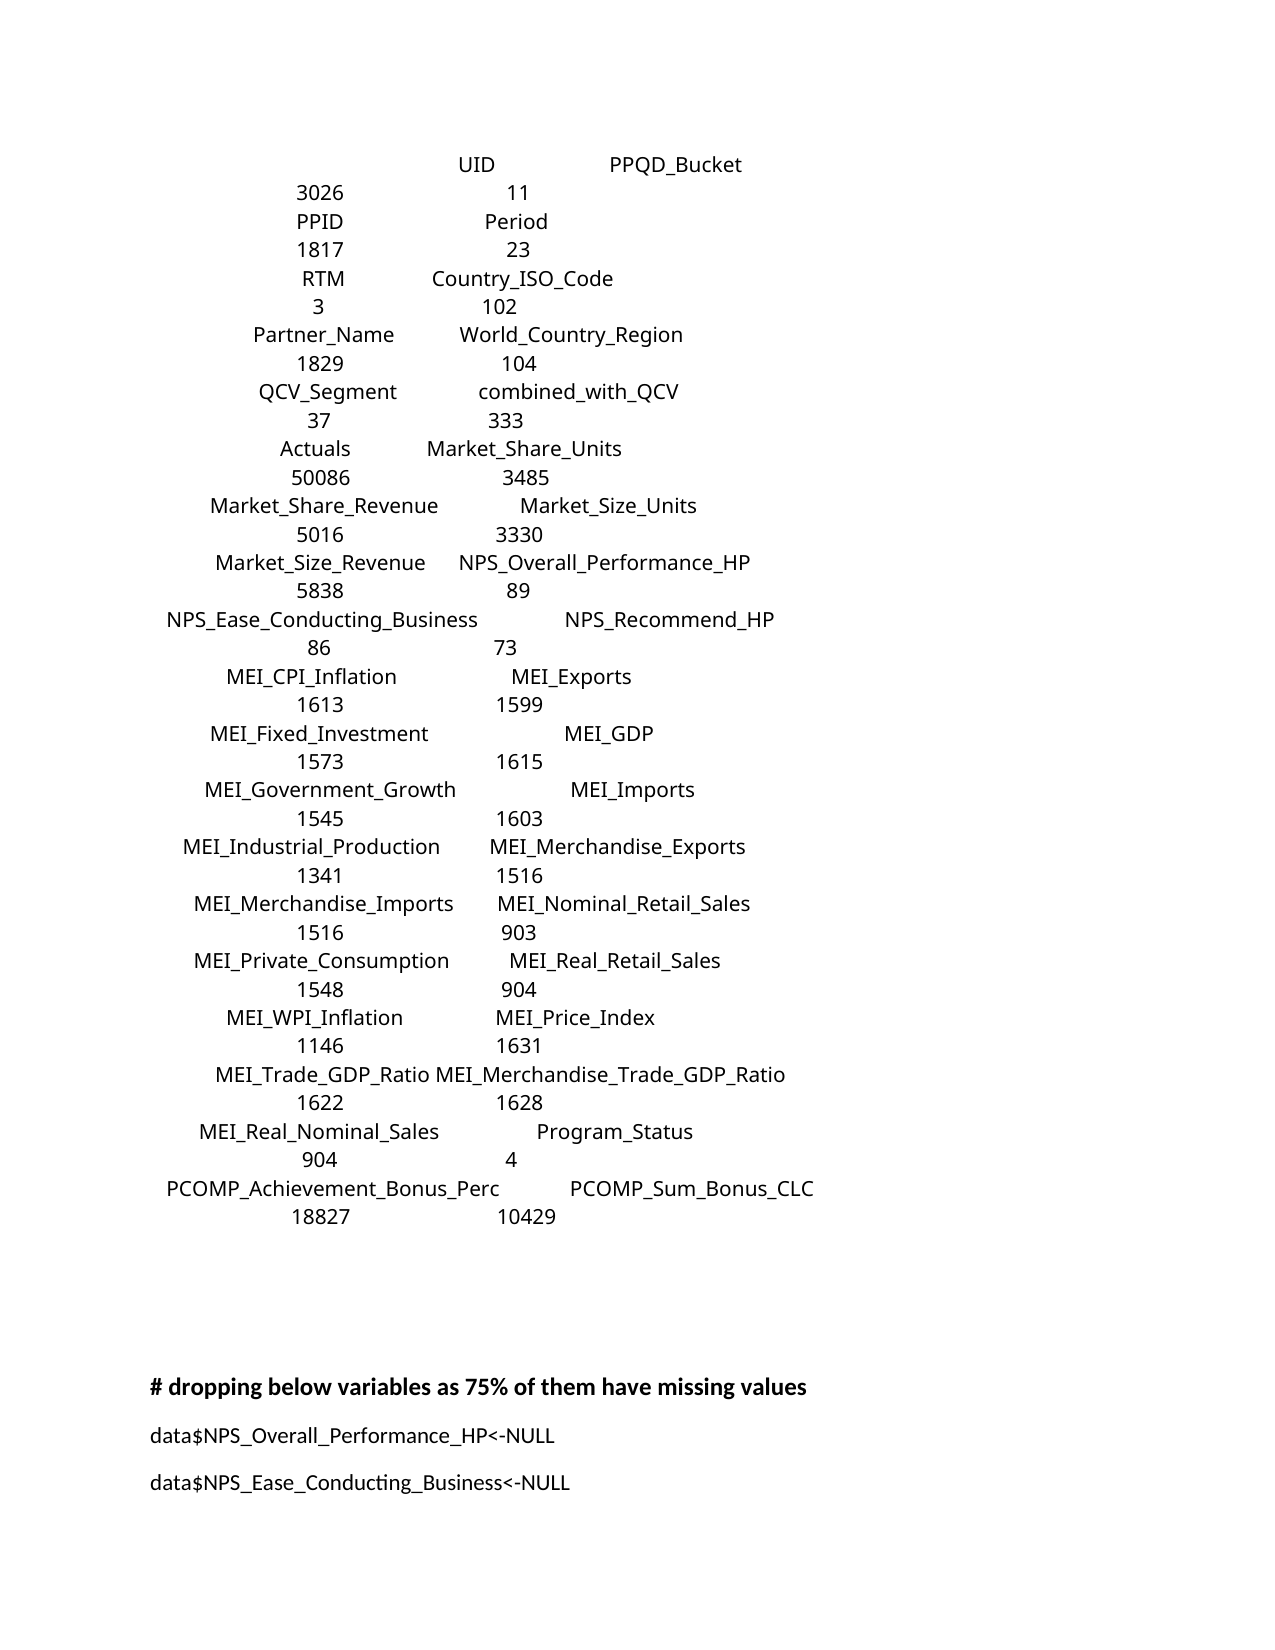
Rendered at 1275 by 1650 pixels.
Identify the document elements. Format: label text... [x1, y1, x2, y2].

text 5016 3330 [150, 520, 1125, 548]
text Partner_Name World_Country_Region [150, 321, 1125, 349]
text 37 333 [150, 406, 1125, 434]
text MEI_Private_Consumption MEI_Real_Retail_Sales [150, 946, 1125, 975]
text MEI_Government_Growth MEI_Imports [150, 776, 1125, 804]
text PPID Period [150, 207, 1125, 235]
text MEI_WPI_Inflation MEI_Price_Index [150, 1003, 1125, 1032]
text UID PPQD_Bucket [150, 150, 1125, 178]
text 1817 23 [150, 235, 1125, 264]
text 1341 1516 [150, 861, 1125, 889]
text Market_Size_Revenue NPS_Overall_Performance_HP [150, 548, 1125, 577]
text 904 4 [150, 1145, 1125, 1174]
text # dropping below variables as 75% of them have missing values [150, 1371, 1125, 1402]
text NPS_Ease_Conducting_Business NPS_Recommend_HP [150, 605, 1125, 633]
text RTM Country_ISO_Code [150, 264, 1125, 292]
text 3026 11 [150, 178, 1125, 207]
text MEI_CPI_Inflation MEI_Exports [150, 662, 1125, 690]
text 1516 903 [150, 918, 1125, 946]
text 1829 104 [150, 349, 1125, 377]
text data$NPS_Ease_Conducting_Business<-NULL [150, 1468, 1125, 1496]
text 18827 10429 [150, 1202, 1125, 1231]
text PCOMP_Achievement_Bonus_Perc PCOMP_Sum_Bonus_CLC [150, 1174, 1125, 1202]
text Market_Share_Revenue Market_Size_Units [150, 491, 1125, 520]
text QCV_Segment combined_with_QCV [150, 377, 1125, 406]
text 1622 1628 [150, 1088, 1125, 1117]
text 1545 1603 [150, 804, 1125, 832]
text 86 73 [150, 633, 1125, 662]
text 1548 904 [150, 975, 1125, 1003]
text 1146 1631 [150, 1032, 1125, 1060]
text Actuals Market_Share_Units [150, 434, 1125, 463]
text 1573 1615 [150, 747, 1125, 776]
text MEI_Real_Nominal_Sales Program_Status [150, 1117, 1125, 1145]
text 3 102 [150, 292, 1125, 321]
text 50086 3485 [150, 463, 1125, 491]
text MEI_Merchandise_Imports MEI_Nominal_Retail_Sales [150, 889, 1125, 918]
text data$NPS_Overall_Performance_HP<-NULL [150, 1421, 1125, 1449]
text MEI_Trade_GDP_Ratio MEI_Merchandise_Trade_GDP_Ratio [150, 1060, 1125, 1088]
text 1613 1599 [150, 690, 1125, 719]
text MEI_Fixed_Investment MEI_GDP [150, 719, 1125, 747]
text MEI_Industrial_Production MEI_Merchandise_Exports [150, 832, 1125, 861]
text 5838 89 [150, 577, 1125, 605]
